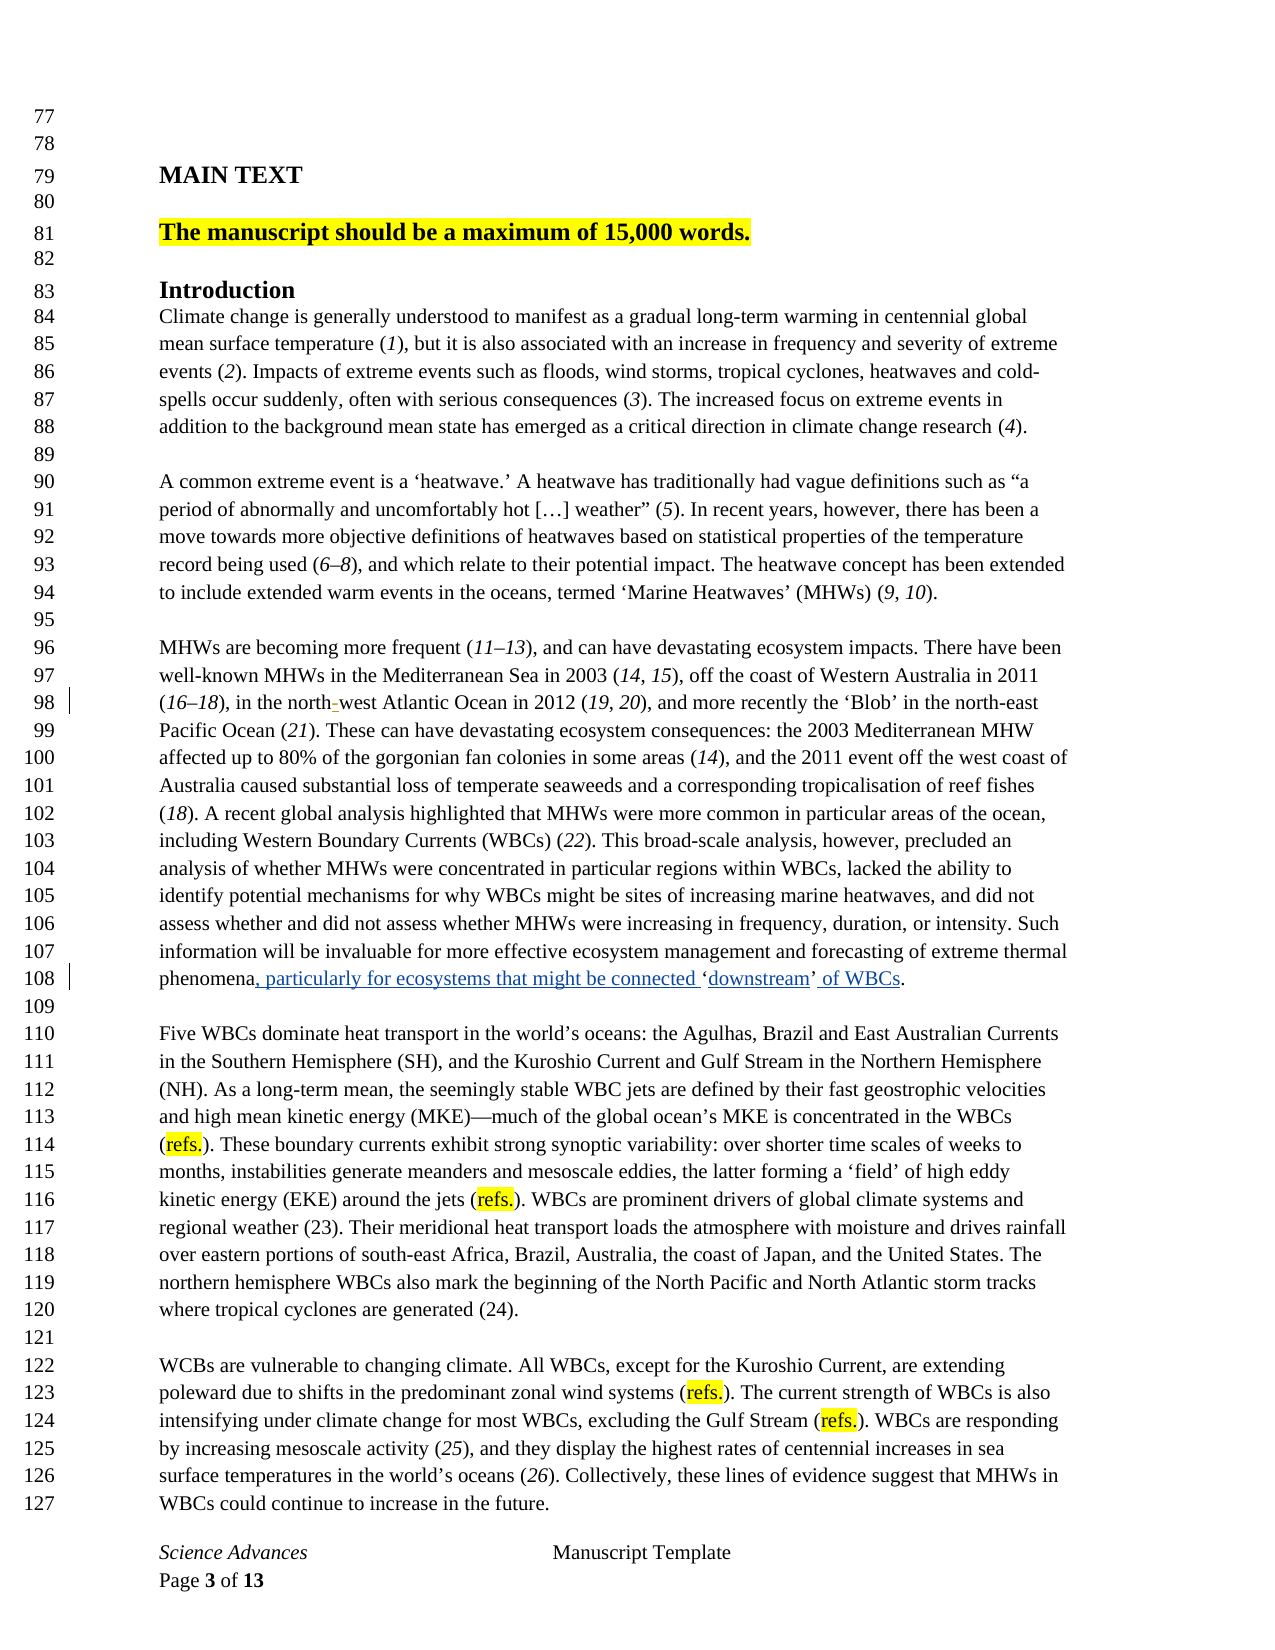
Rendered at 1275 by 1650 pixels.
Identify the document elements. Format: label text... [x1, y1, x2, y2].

text MHWs are becoming more frequent (11–13), and can have devastating ecosystem impacts. There have been well-known MHWs in the Mediterranean Sea in 2003 (14, 15), off the coast of Western Australia in 2011 (16–18), in the northwest Atlantic Ocean in 2012 (19, 20), and more recently the ‘Blob’ in the north-east Pacific Ocean (21). These can have devastating ecosystem consequences: the 2003 Mediterranean MHW affected up to 80% of the gorgonian fan colonies in some areas (14), and the 2011 event off the west coast of Australia caused substantial loss of temperate seaweeds and a corresponding tropicalisation of reef fishes (18). A recent global analysis highlighted that MHWs were more common in particular areas of the ocean, including Western Boundary Currents (WBCs) (22). This broad-scale analysis, however, precluded an analysis of whether MHWs were concentrated in particular regions within WBCs, lacked the ability to identify potential mechanisms for why WBCs might be sites of increasing marine heatwaves, and did not assess whether and did not assess whether MHWs were increasing in frequency, duration, or intensity. Such information will be invaluable for more effective ecosystem management and forecasting of extreme thermal phenomena‘’. [159, 635, 1068, 990]
text Climate change is generally understood to manifest as a gradual long-term warming in centennial global mean surface temperature (1), but it is also associated with an increase in frequency and severity of extreme events (2). Impacts of extreme events such as floods, wind storms, tropical cyclones, heatwaves and cold-spells occur suddenly, often with serious consequences (3). The increased focus on extreme events in addition to the background mean state has emerged as a critical direction in climate change research (4). [159, 304, 1068, 438]
text A common extreme event is a ‘heatwave.’ A heatwave has traditionally had vague definitions such as “a period of abnormally and uncomfortably hot […] weather” (5). In recent years, however, there has been a move towards more objective definitions of heatwaves based on statistical properties of the temperature record being used (6–8), and which relate to their potential impact. The heatwave concept has been extended to include extended warm events in the oceans, termed ‘Marine Heatwaves’ (MHWs) (9, 10). [159, 469, 1068, 604]
text MAIN TEXT [159, 160, 1068, 189]
text Five WBCs dominate heat transport in the world’s oceans: the Agulhas, Brazil and East Australian Currents in the Southern Hemisphere (SH), and the Kuroshio Current and Gulf Stream in the Northern Hemisphere (NH). As a long-term mean, the seemingly stable WBC jets are defined by their fast geostrophic velocities and high mean kinetic energy (MKE)—much of the global ocean’s MKE is concentrated in the WBCs (refs.). These boundary currents exhibit strong synoptic variability: over shorter time scales of weeks to months, instabilities generate meanders and mesoscale eddies, the latter forming a ‘field’ of high eddy kinetic energy (EKE) around the jets (refs.). WBCs are prominent drivers of global climate systems and regional weather (23). Their meridional heat transport loads the atmosphere with moisture and drives rainfall over eastern portions of south-east Africa, Brazil, Australia, the coast of Japan, and the United States. The northern hemisphere WBCs also mark the beginning of the North Pacific and North Atlantic storm tracks where tropical cyclones are generated (24). [159, 1021, 1068, 1321]
text The manuscript should be a maximum of 15,000 words. [159, 217, 1068, 246]
text Introduction [159, 275, 1068, 304]
